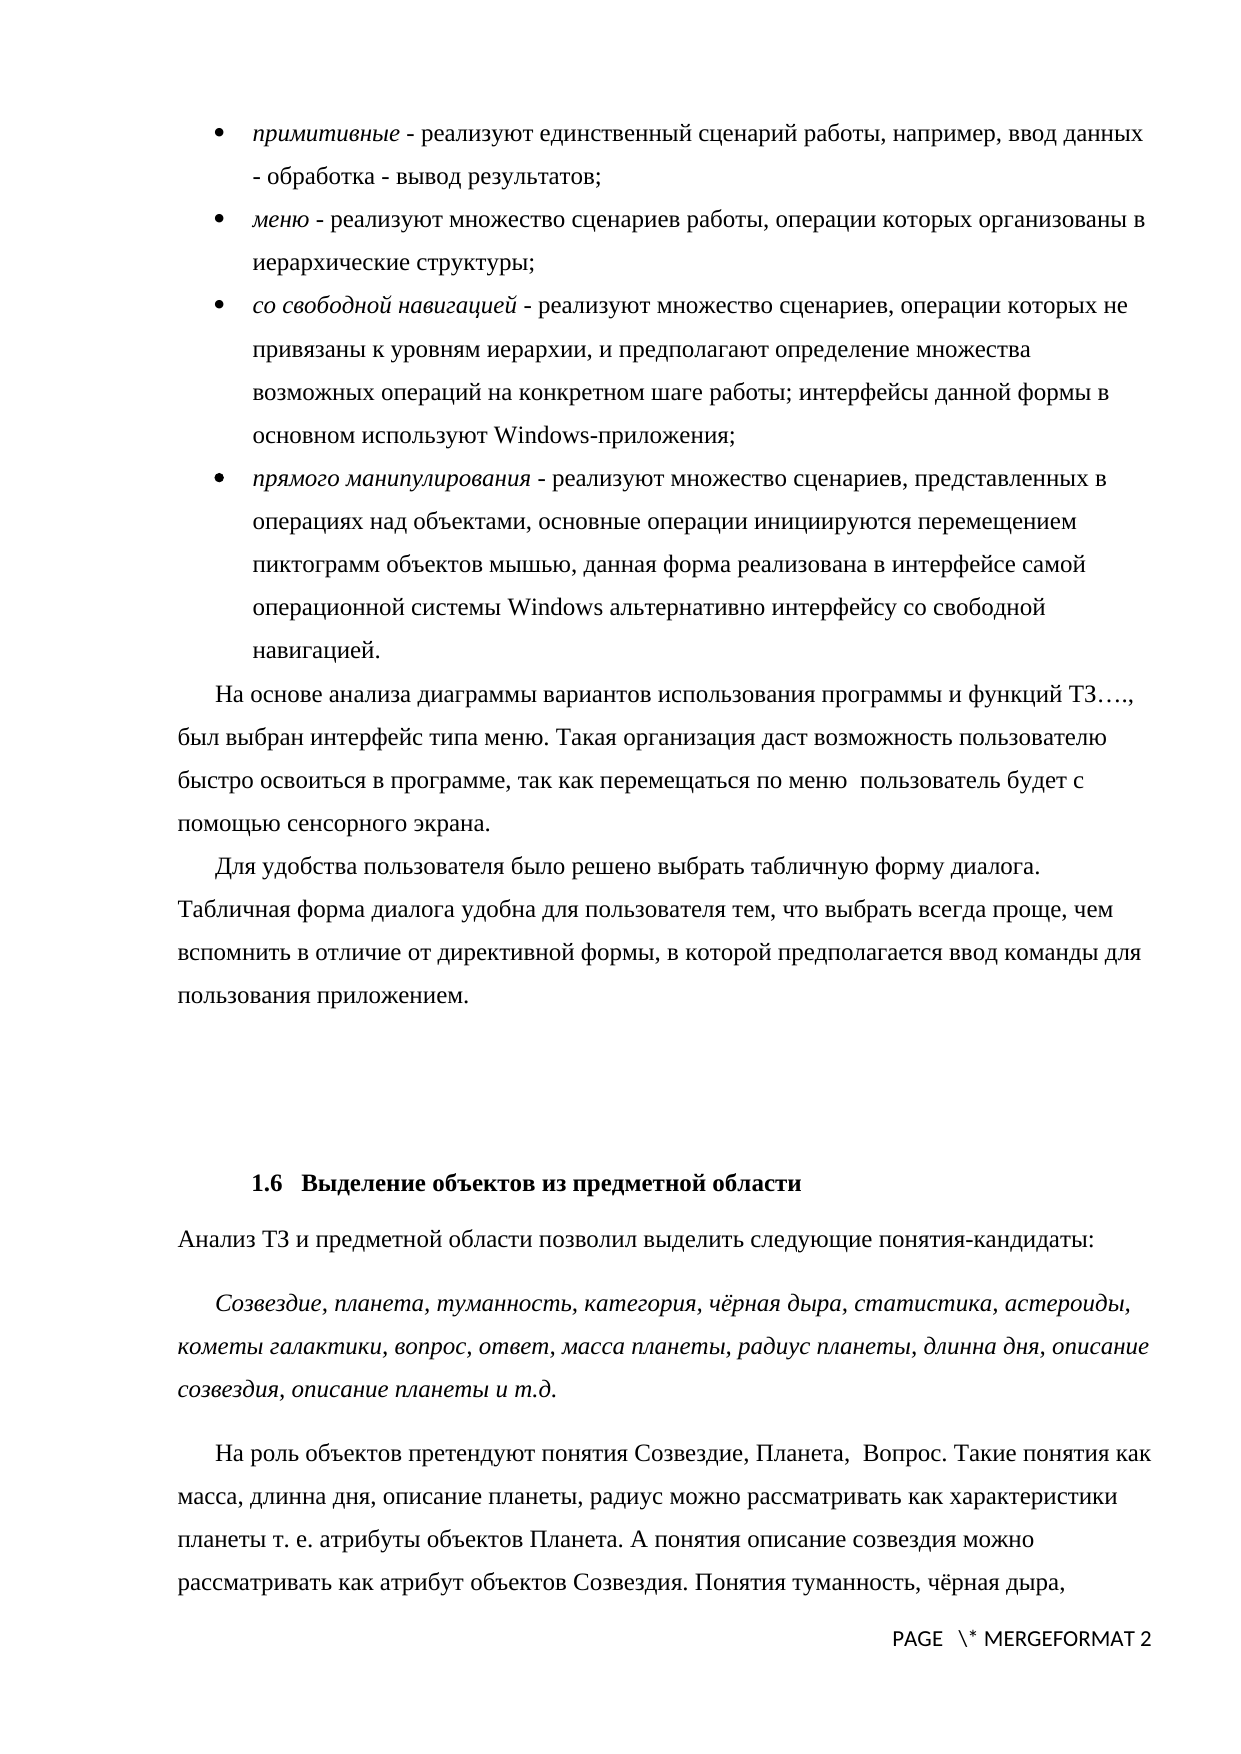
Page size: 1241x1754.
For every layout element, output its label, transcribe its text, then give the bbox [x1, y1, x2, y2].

list прямого манипулирования - реализуют множество сценариев, представленных в операциях над объектами, основные операции инициируются перемещением пиктограмм объектов мышью, данная форма реализована в интерфейсе самой операционной системы Windows альтернативно интерфейсу со свободной навигацией. [215, 463, 1152, 664]
text Созвездие, планета, туманность, категория, чёрная дыра, статистика, астероиды, кометы галактики, вопрос, ответ, масса планеты, радиус планеты, длинна дня, описание созвездия, описание планеты и т.д. [177, 1288, 1152, 1403]
text На основе анализа диаграммы вариантов использования программы и функций ТЗ…., был выбран интерфейс типа меню. Такая организация даст возможность пользователю быстро освоиться в программе, так как перемещаться по меню пользователь будет с помощью сенсорного экрана. [177, 679, 1152, 837]
list со свободной навигацией - реализуют множество сценариев, операции которых не привязаны к уровням иерархии, и предполагают определение множества возможных операций на конкретном шаге работы; интерфейсы данной формы в основном используют Windows-приложения; [215, 291, 1152, 449]
list примитивные - реализуют единственный сценарий работы, например, ввод данных - обработка - вывод результатов; [215, 118, 1152, 190]
list меню - реализуют множество сценариев работы, операции которых организованы в иерархические структуры; [215, 204, 1152, 276]
text Анализ ТЗ и предметной области позволил выделить следующие понятия-кандидаты: [177, 1224, 1152, 1253]
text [177, 1438, 1152, 1596]
list 1.6 Выделение объектов из предметной области [251, 1168, 1152, 1197]
text Для удобства пользователя было решено выбрать табличную форму диалога. Табличная форма диалога удобна для пользователя тем, что выбрать всегда проще, чем вспомнить в отличие от директивной формы, в которой предполагается ввод команды для пользования приложением. [177, 851, 1152, 1009]
